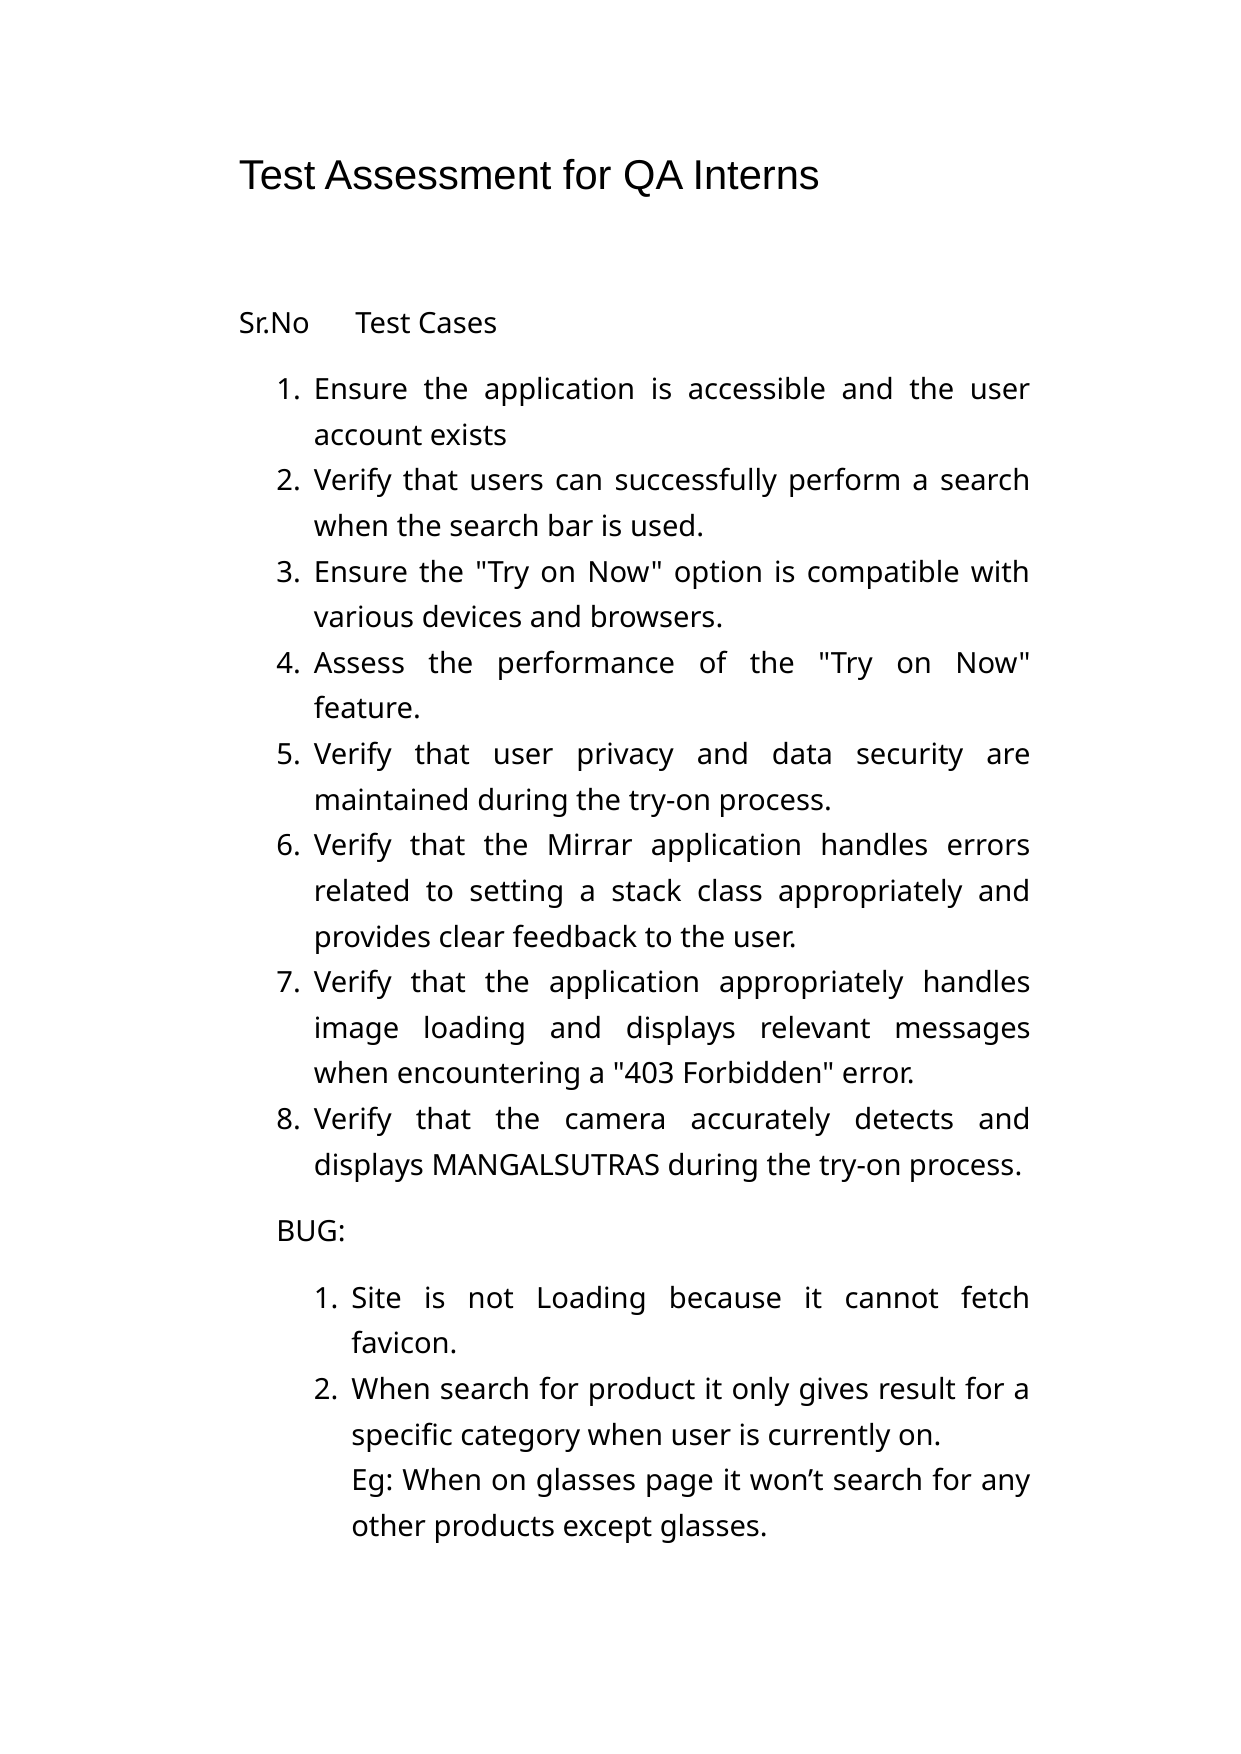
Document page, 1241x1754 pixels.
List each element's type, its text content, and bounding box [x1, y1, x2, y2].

text Test Assessment for QA Interns [239, 150, 1031, 198]
list Ensure the application is accessible and the user account exists [276, 368, 1031, 454]
text BUG: [276, 1210, 1031, 1250]
list Eg: When on glasses page it won’t search for any other products except glasses. [351, 1459, 1031, 1545]
text Sr.No Test Cases [239, 302, 1031, 342]
list Site is not Loading because it cannot fetch favicon. [314, 1277, 1031, 1362]
list When search for product it only gives result for a specific category when user is currently on. [314, 1368, 1031, 1453]
list Ensure the "Try on Now" option is compatible with various devices and browsers. [276, 551, 1031, 636]
list Verify that users can successfully perform a search when the search bar is used. [276, 459, 1031, 545]
list Verify that the camera accurately detects and displays MANGALSUTRAS during the try-on process. [276, 1098, 1031, 1184]
list Verify that user privacy and data security are maintained during the try-on process. [276, 733, 1031, 819]
list Verify that the Mirrar application handles errors related to setting a stack class appropriately and provides clear feedback to the user. [276, 824, 1031, 956]
list Verify that the application appropriately handles image loading and displays relevant messages when encountering a "403 Forbidden" error. [276, 961, 1031, 1092]
list Assess the performance of the "Try on Now" feature. [276, 642, 1031, 727]
